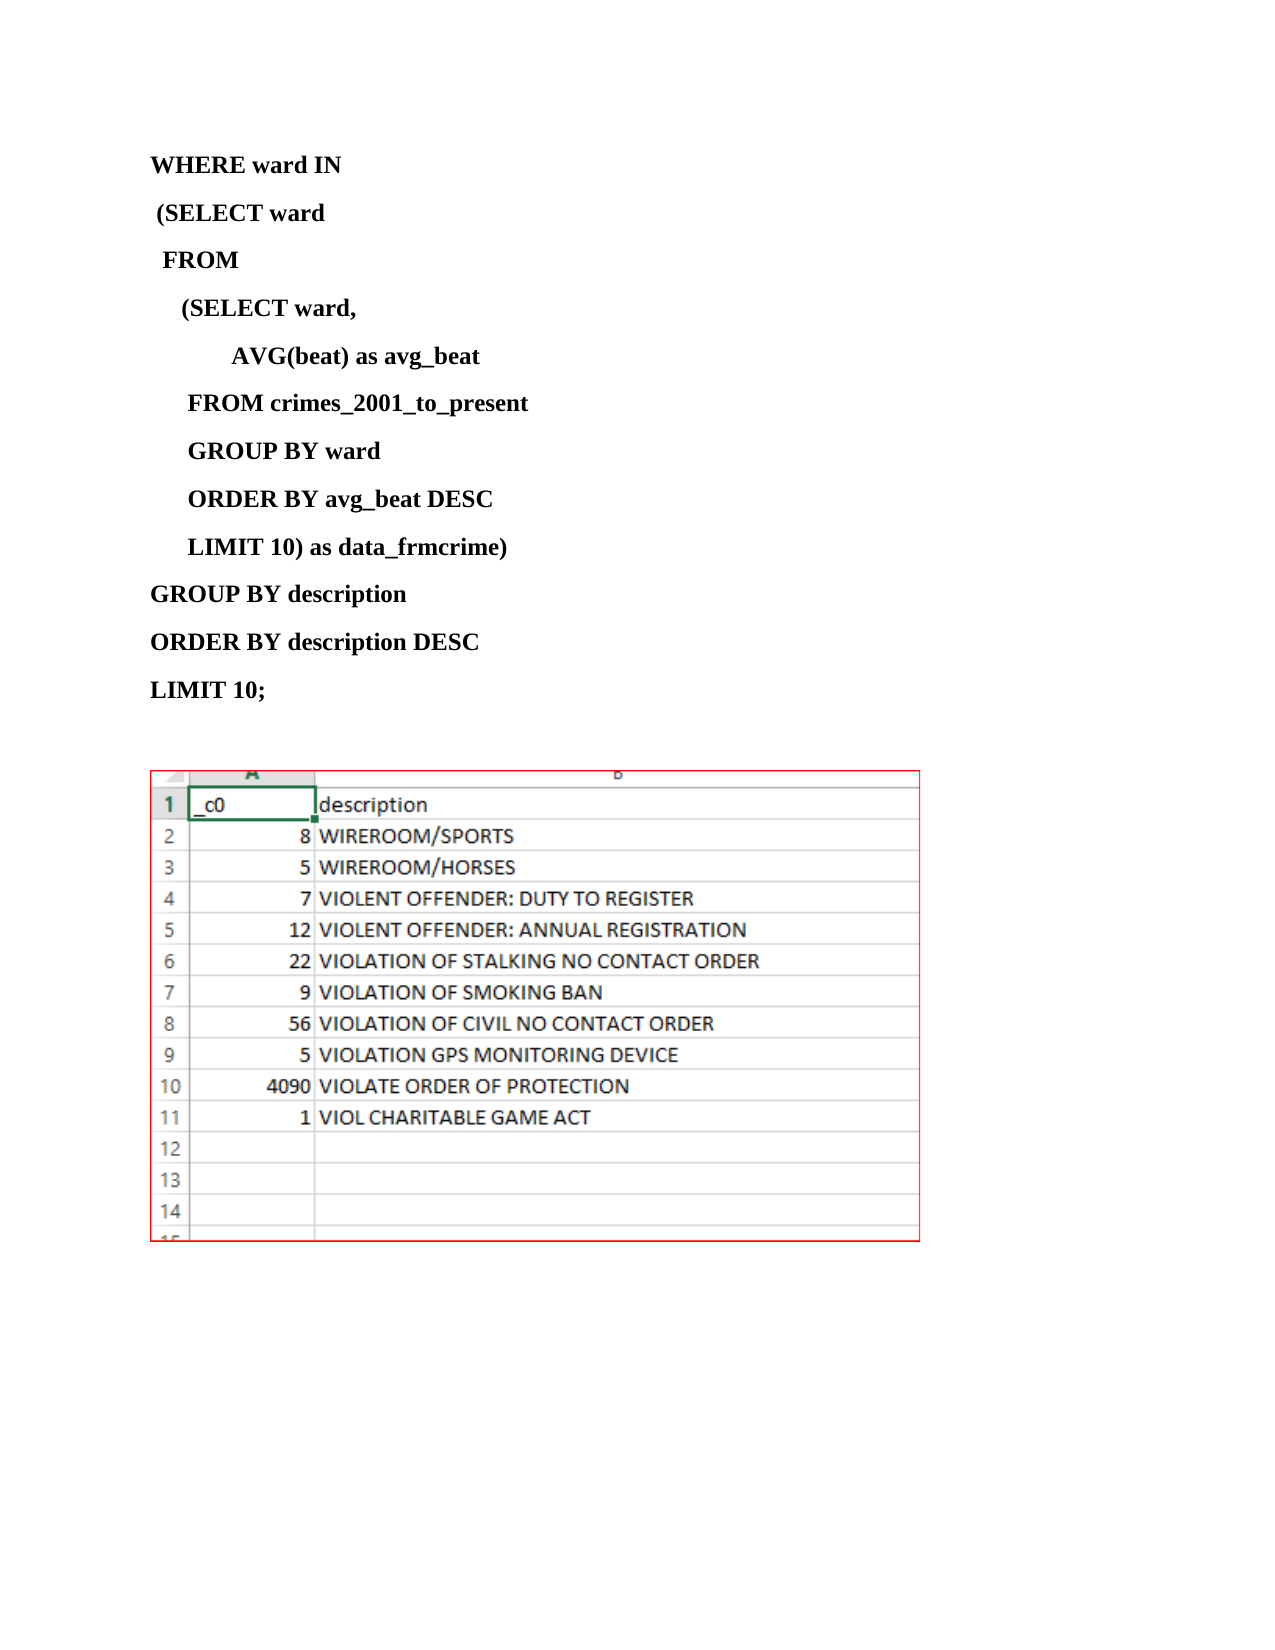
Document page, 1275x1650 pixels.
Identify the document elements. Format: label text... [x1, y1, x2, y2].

text (SELECT ward [150, 198, 1125, 226]
text LIMIT 10) as data_frmcrime) [150, 532, 1125, 560]
text FROM crimes_2001_to_present [150, 388, 1125, 417]
text ORDER BY avg_beat DESC [150, 484, 1125, 513]
text (SELECT ward, [150, 293, 1125, 322]
text WHERE ward IN [150, 150, 1125, 179]
text ORDER BY description DESC [150, 627, 1125, 656]
text AVG(beat) as avg_beat [150, 341, 1125, 369]
text FROM [150, 245, 1125, 274]
text GROUP BY description [150, 579, 1125, 608]
text LIMIT 10; [150, 675, 1125, 703]
text GROUP BY ward [150, 436, 1125, 465]
picture [150, 770, 921, 1242]
